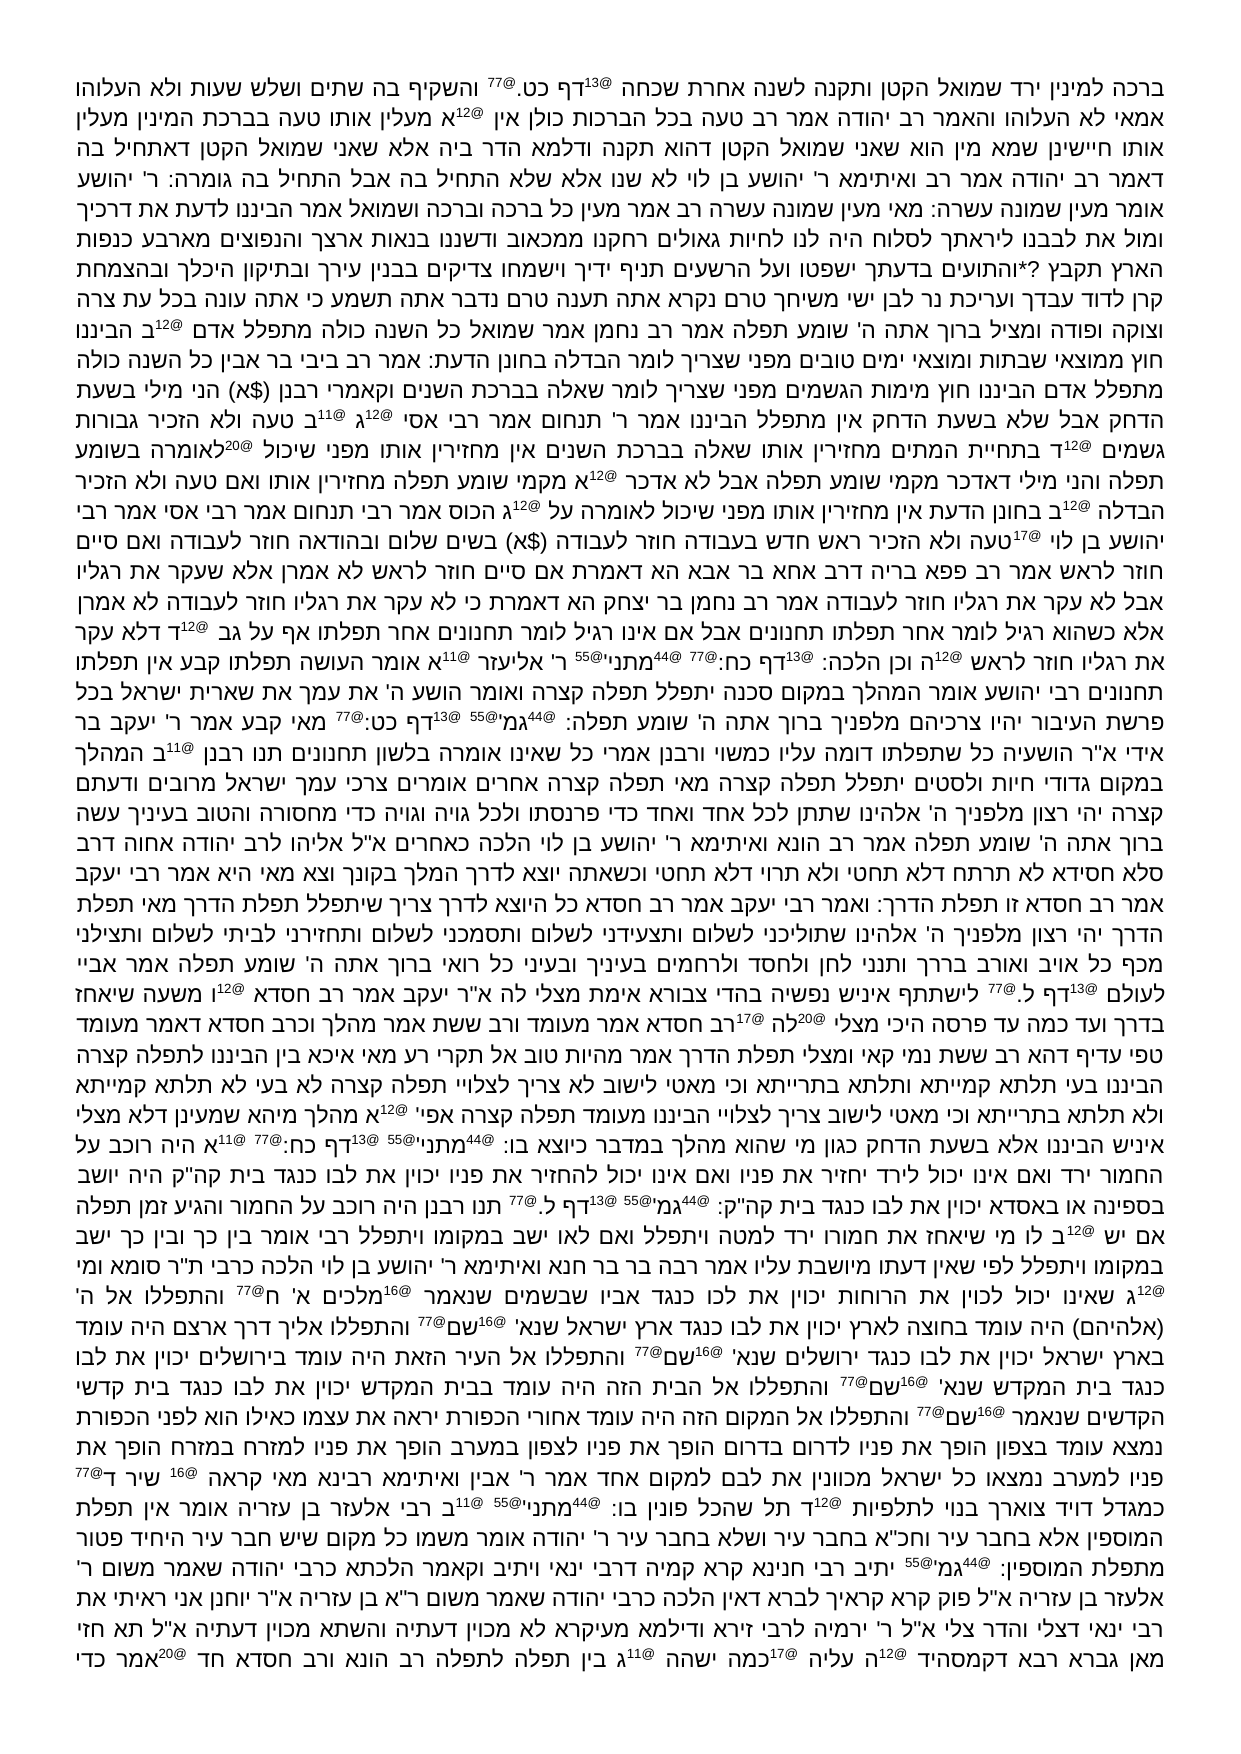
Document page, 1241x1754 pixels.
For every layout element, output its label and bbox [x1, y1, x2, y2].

text [75, 75, 1165, 1672]
